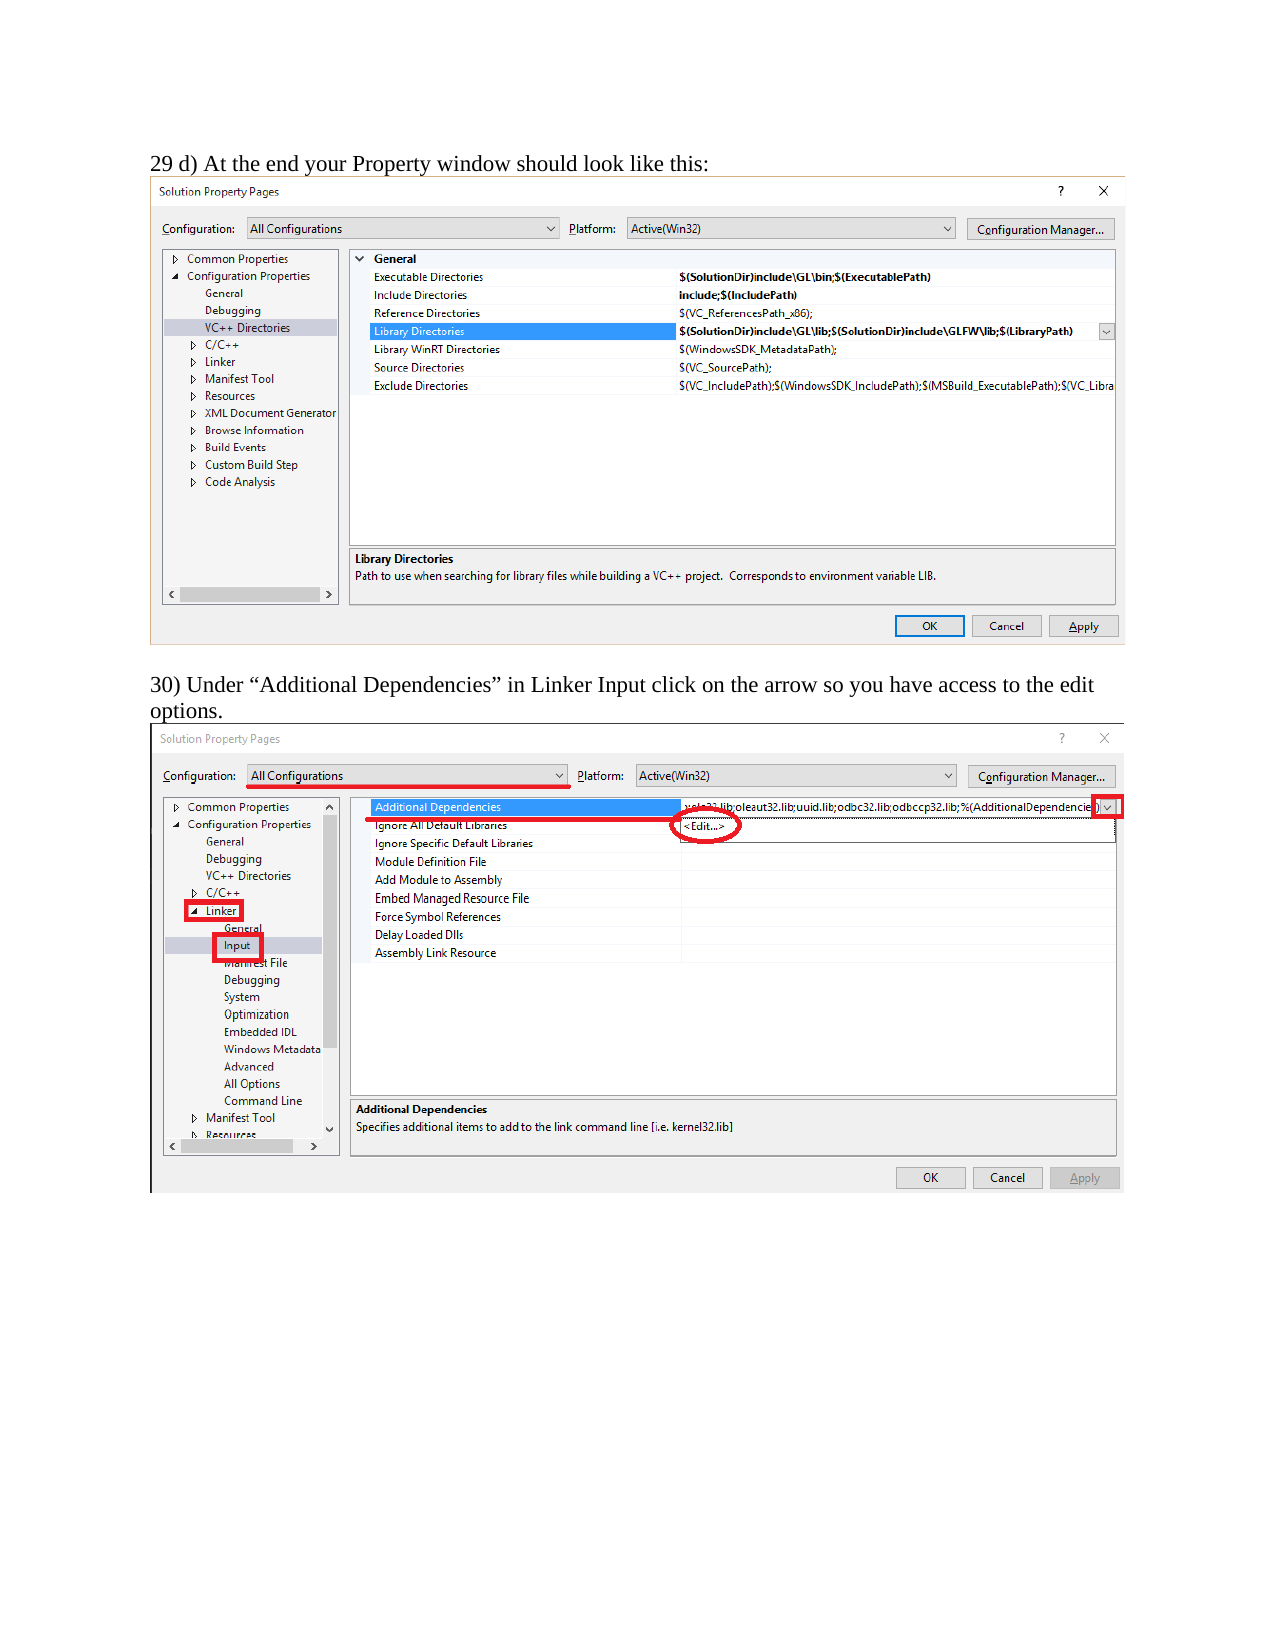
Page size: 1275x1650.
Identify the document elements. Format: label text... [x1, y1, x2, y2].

list 29 d) At the end your Property window should look like this: [150, 150, 1125, 176]
picture [150, 723, 1124, 1193]
picture [150, 176, 1125, 645]
